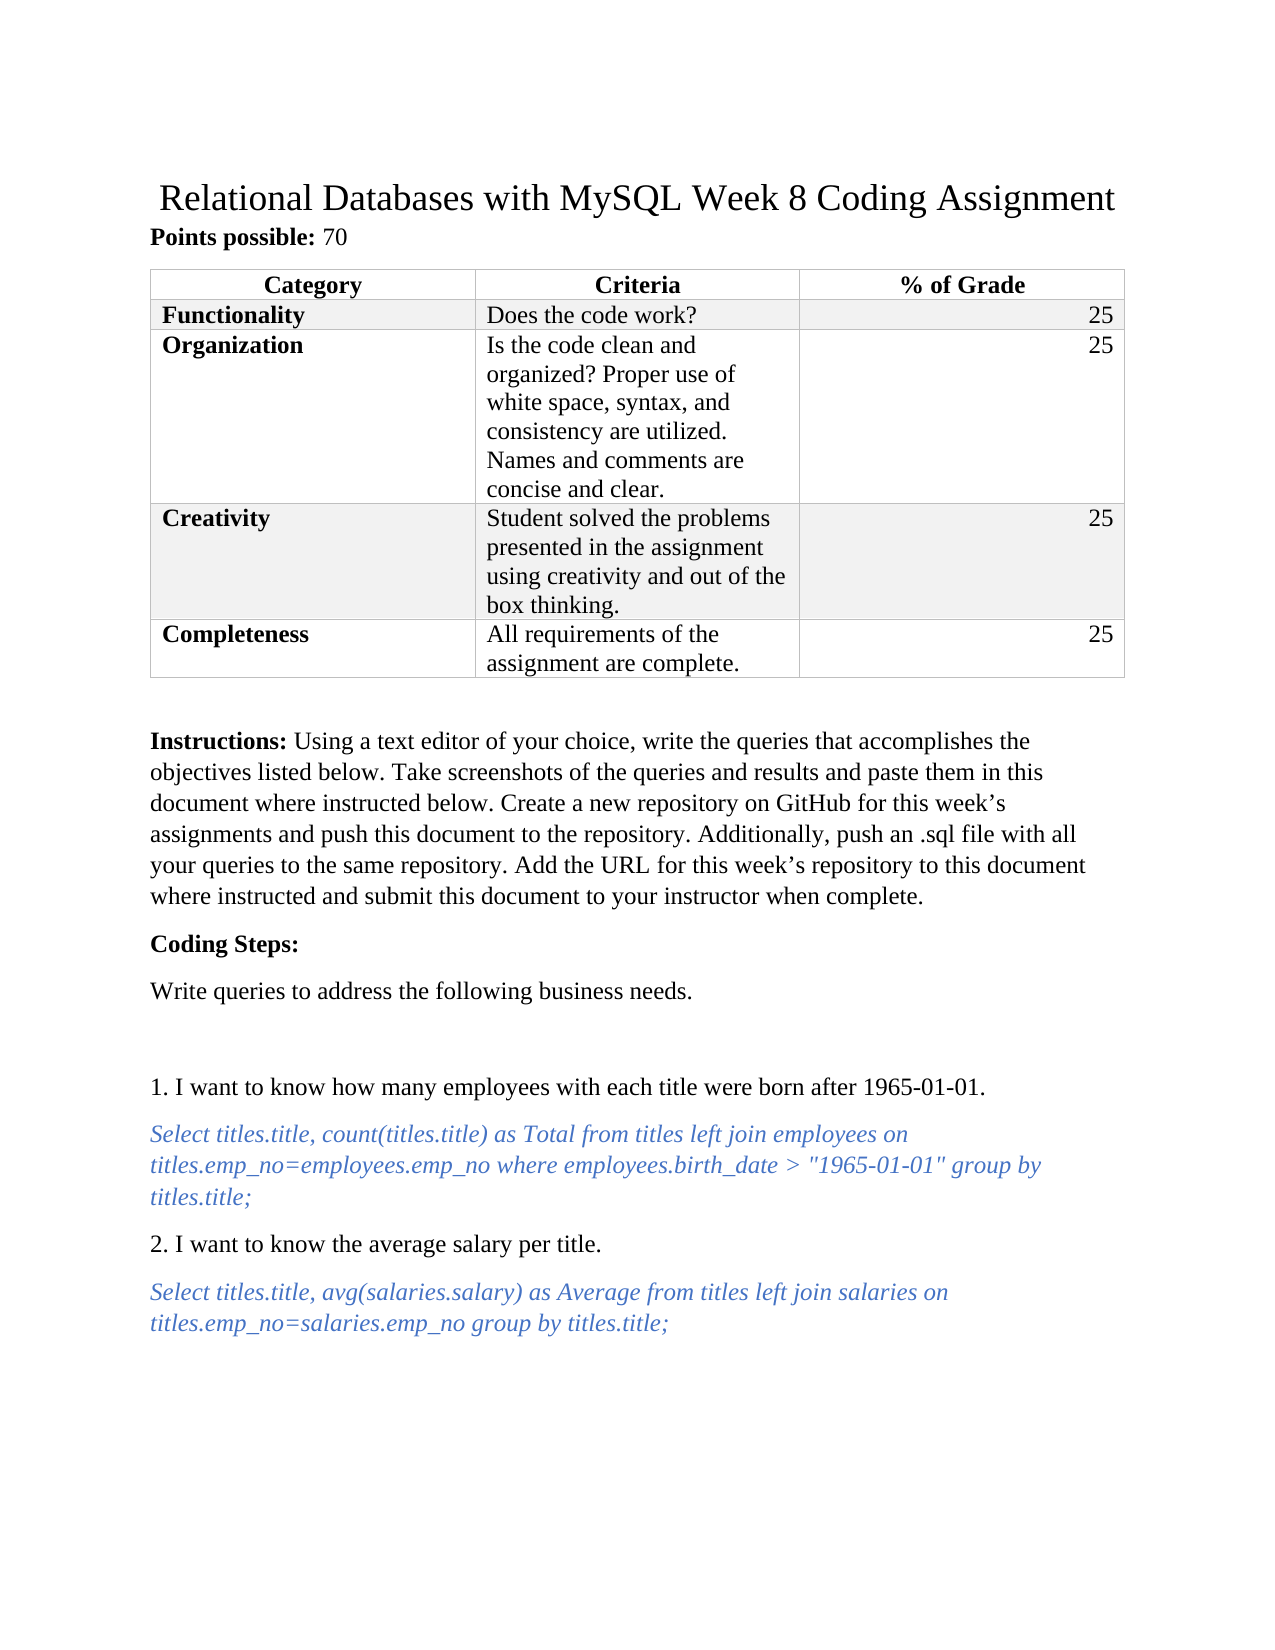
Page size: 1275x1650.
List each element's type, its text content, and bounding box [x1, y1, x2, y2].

text Write queries to address the following business needs. [150, 976, 1125, 1005]
table_header Category [151, 270, 475, 299]
table_header % of Grade [800, 270, 1124, 299]
table_cell All requirements of the assignment are complete. [476, 620, 799, 677]
table_cell Student solved the problems presented in the assignment using creativity and out of the box thinking. [476, 504, 799, 618]
table_cell Is the code clean and organized? Proper use of white space, syntax, and consistency are utilized. Names and comments are concise and clear. [476, 330, 799, 502]
text Instructions: Using a text editor of your choice, write the queries that accomplishes the objectives listed below. Take screenshots of the queries and results and paste them in this document where instructed below. Create a new repository on GitHub for this week’s assignments and push this document to the repository. Additionally, push an .sql file with all your queries to the same repository. Add the URL for this week’s repository to this document where instructed and submit this document to your instructor when complete. [150, 726, 1125, 910]
text 2. I want to know the average salary per title. [150, 1229, 1125, 1258]
text Coding Steps: [150, 929, 1125, 957]
table_cell Creativity [151, 504, 475, 618]
table_cell 25 [800, 504, 1124, 618]
table_header Criteria [476, 270, 799, 299]
table_cell Functionality [151, 300, 475, 329]
table_cell Does the code work? [476, 300, 799, 329]
subtitle Relational Databases with MySQL Week 8 Coding Assignment [150, 175, 1125, 218]
table_cell 25 [800, 330, 1124, 502]
table_cell 25 [800, 300, 1124, 329]
text Points possible: 70 [150, 222, 1125, 250]
table_cell Completeness [151, 620, 475, 677]
text Select titles.title, count(titles.title) as Total from titles left join employees on titles.emp_no=employees.emp_no where employees.birth_date > "1965-01-01" group by titles.title; [150, 1119, 1125, 1210]
table_cell Organization [151, 330, 475, 502]
text Select titles.title, avg(salaries.salary) as Average from titles left join salaries on titles.emp_no=salaries.emp_no group by titles.title; [150, 1277, 1125, 1337]
text 1. I want to know how many employees with each title were born after 1965-01-01. [150, 1072, 1125, 1101]
table_cell 25 [800, 620, 1124, 677]
